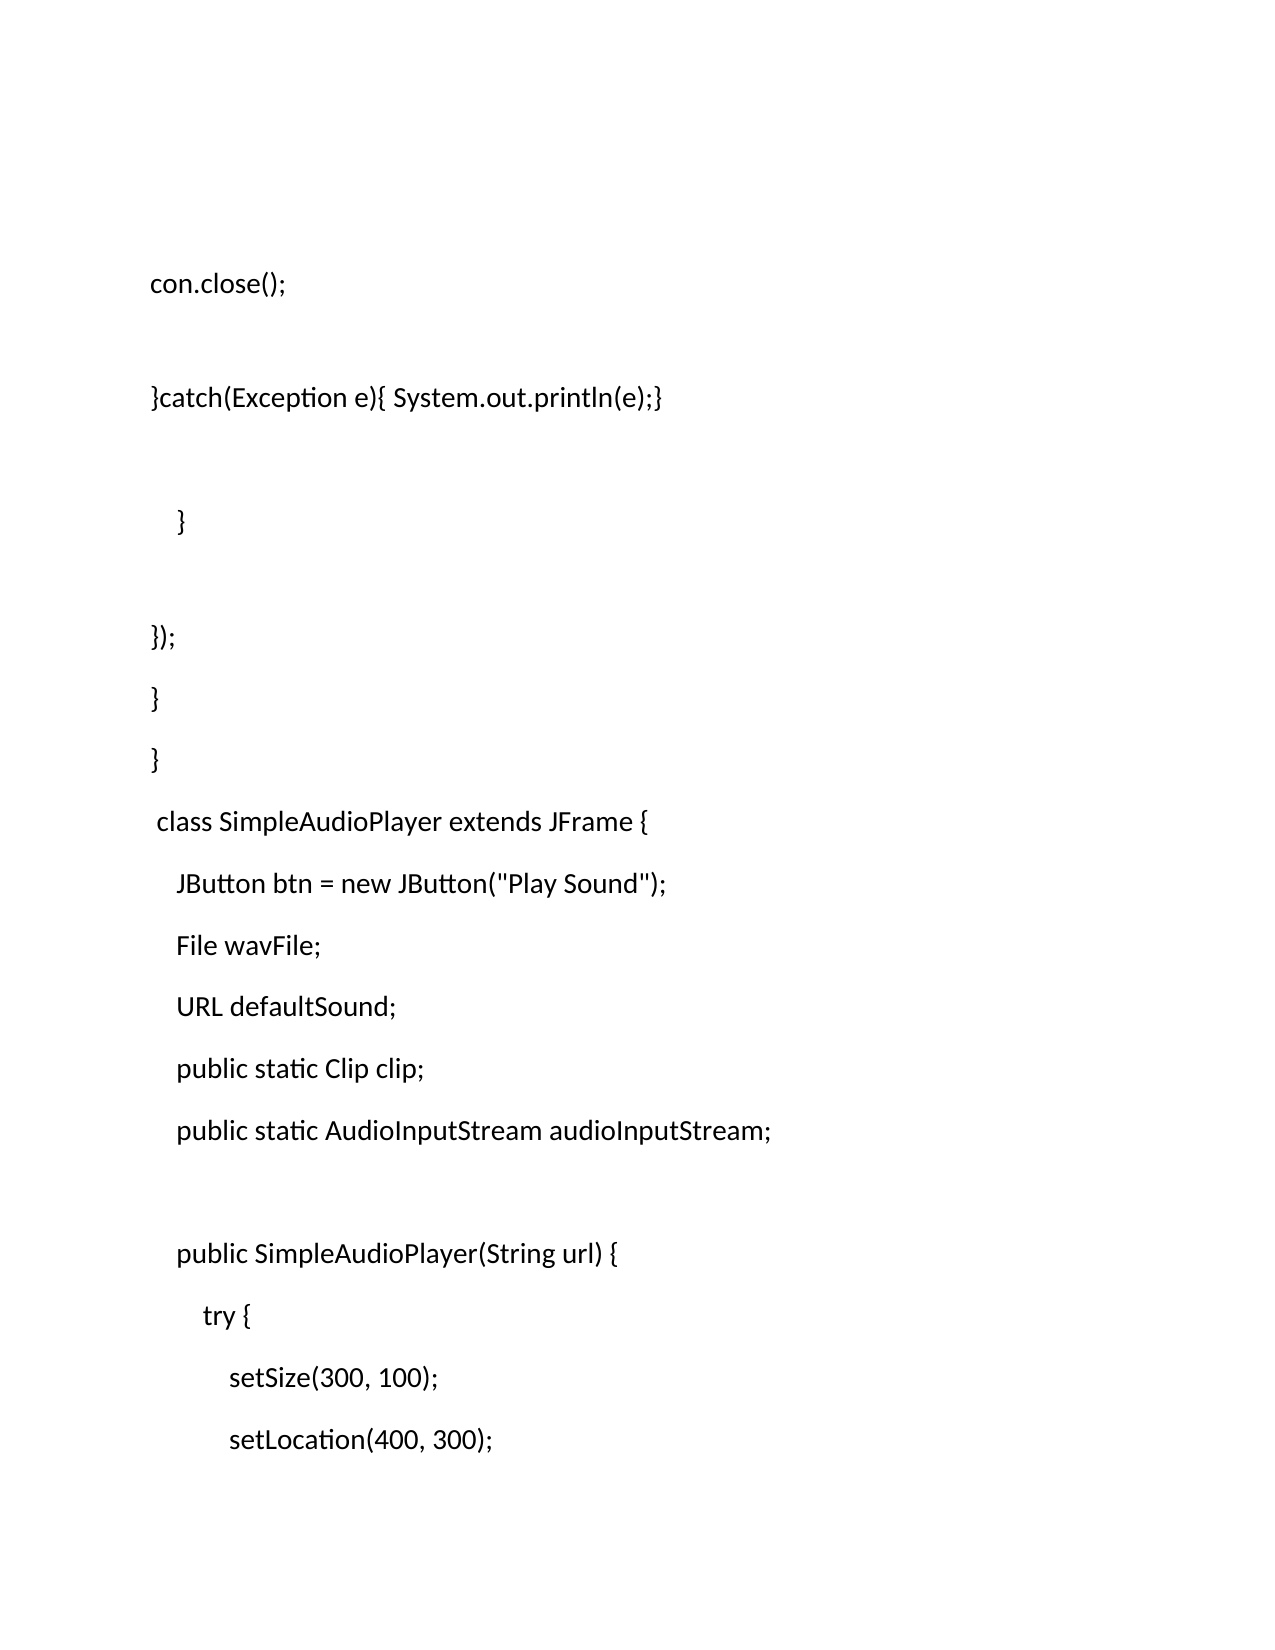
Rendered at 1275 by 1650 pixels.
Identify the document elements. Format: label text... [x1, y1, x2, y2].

text setLocation(400, 300); [150, 1421, 1125, 1457]
text }); [150, 618, 1125, 653]
text } [150, 680, 1125, 715]
text con.close(); [150, 265, 1125, 300]
text class SimpleAudioPlayer extends JFrame { [150, 803, 1125, 839]
text } [150, 503, 1125, 539]
text public static AudioInputStream audioInputStream; [150, 1112, 1125, 1148]
text try { [150, 1297, 1125, 1333]
text public SimpleAudioPlayer(String url) { [150, 1236, 1125, 1271]
text public static Clip clip; [150, 1050, 1125, 1086]
text } [150, 741, 1125, 777]
text JButton btn = new JButton("Play Sound"); [150, 865, 1125, 901]
text }catch(Exception e){ System.out.println(e);} [150, 379, 1125, 415]
text File wavFile; [150, 927, 1125, 962]
text URL defaultSound; [150, 988, 1125, 1024]
text setSize(300, 100); [150, 1359, 1125, 1395]
